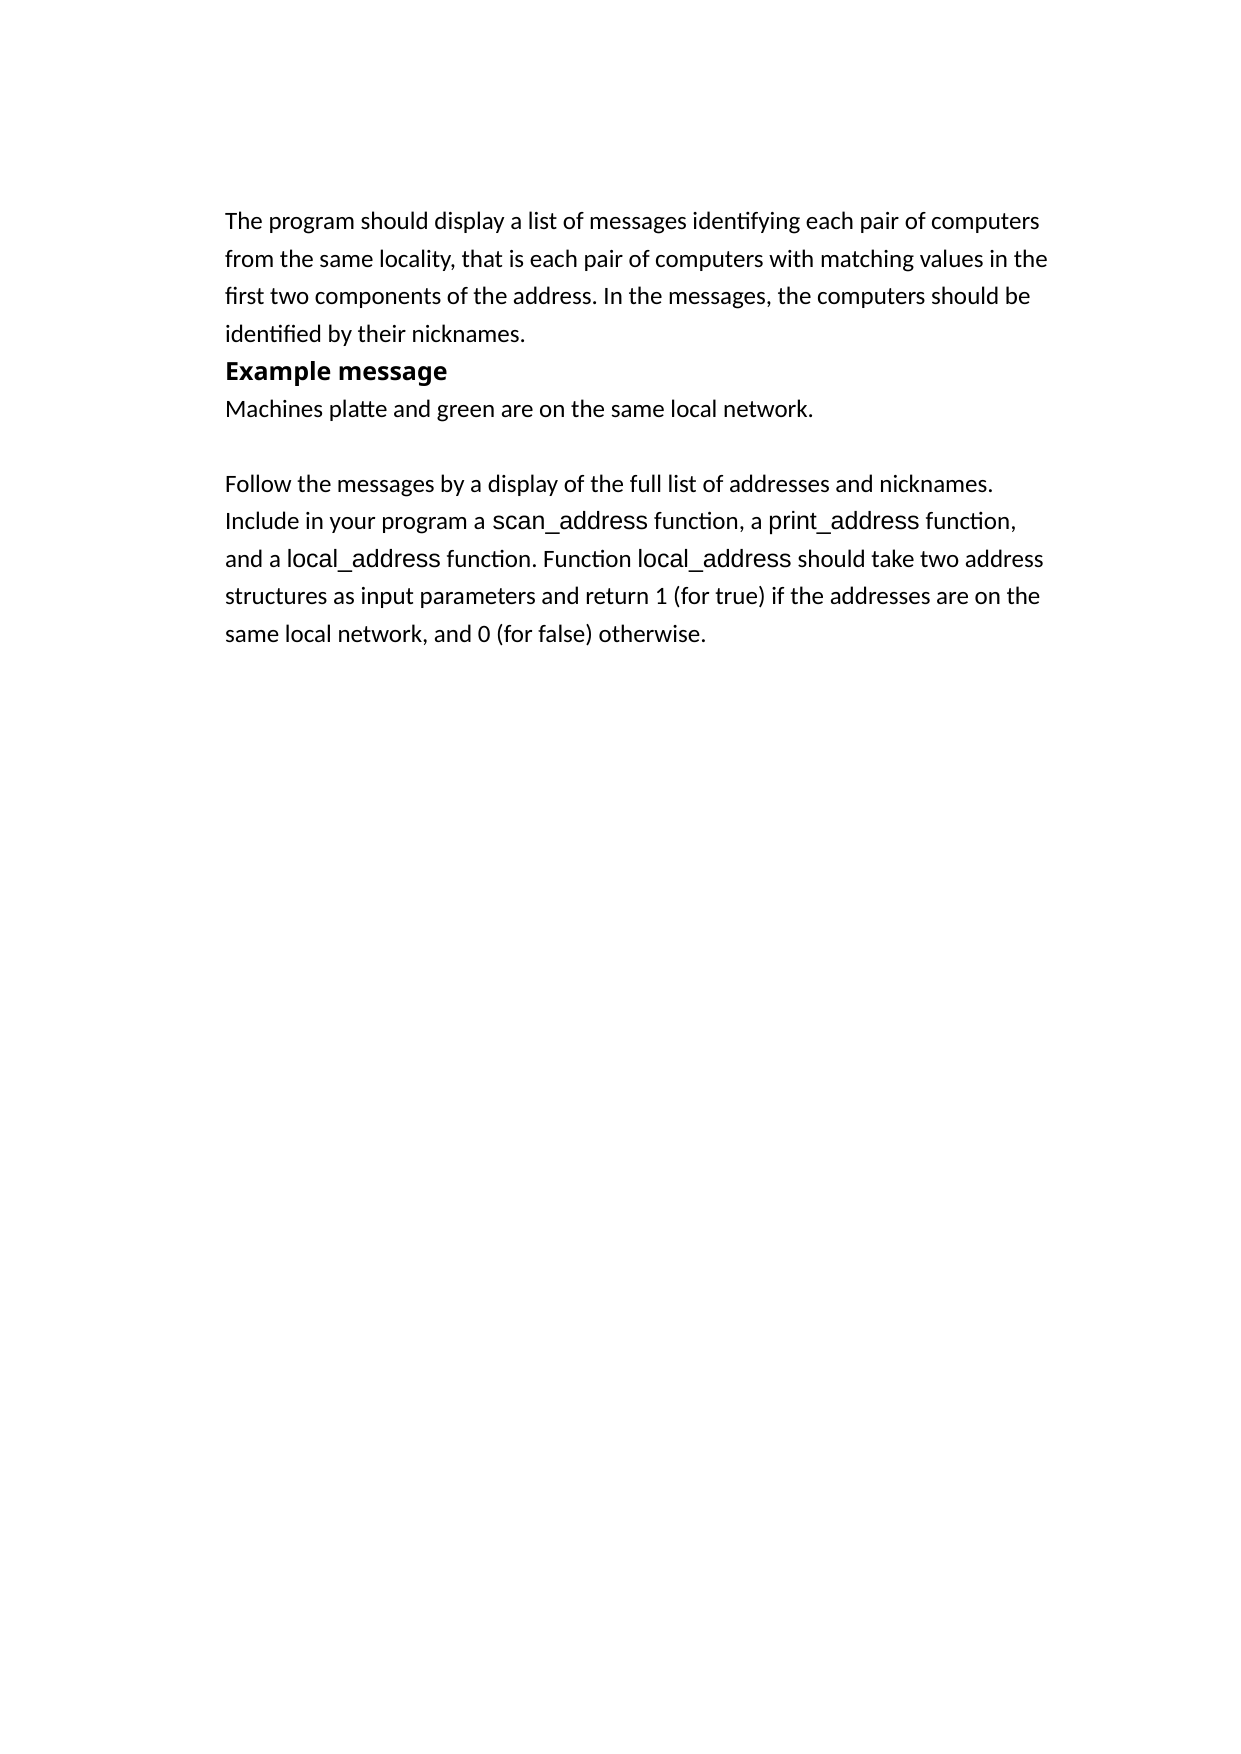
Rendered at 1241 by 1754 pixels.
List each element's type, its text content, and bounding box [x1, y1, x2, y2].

list Follow the messages by a display of the full list of addresses and nicknames. Include in your program a scan_address function, a print_address function, and a local_address function. Function local_address should take two address structures as input parameters and return 1 (for true) if the addresses are on the same local network, and 0 (for false) otherwise. [225, 464, 1053, 652]
list Machines platte and green are on the same local network. [225, 389, 1053, 427]
list Example message [225, 352, 1053, 389]
list The program should display a list of messages identifying each pair of computers from the same locality, that is each pair of computers with matching values in the first two components of the address. In the messages, the computers should be identified by their nicknames. [225, 202, 1053, 352]
